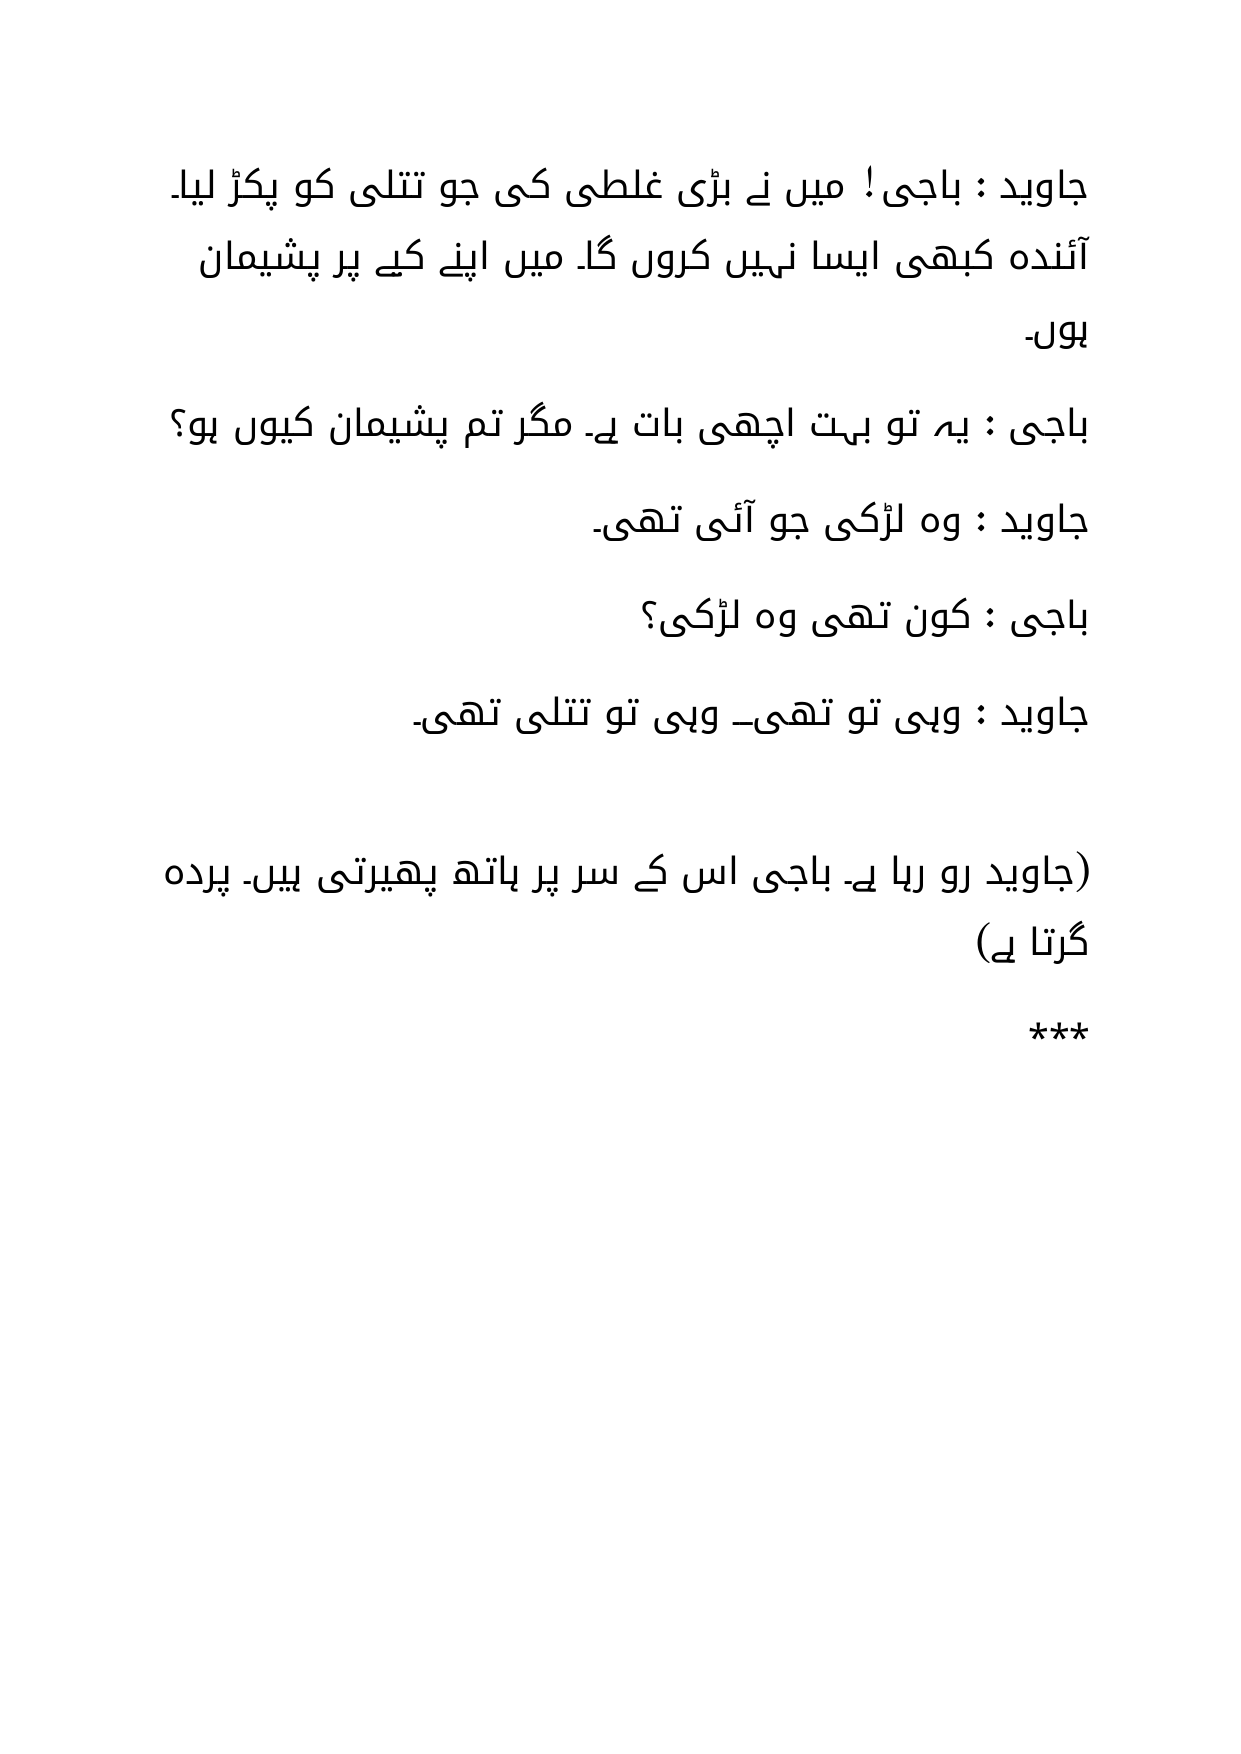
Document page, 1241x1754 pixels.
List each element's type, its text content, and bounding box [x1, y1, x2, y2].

text جاوید : باجی! میں نے بڑی غلطی کی جو تتلی کو پکڑ لیا۔ آئندہ کبھی ایسا نہیں کروں گا۔ میں اپنے کیے پر پشیمان ہوں۔ [150, 150, 1090, 363]
text (جاوید رو رہا ہے۔ باجی اس کے سر پر ہاتھ پھیرتی ہیں۔ پردہ گرتا ہے) [150, 836, 1090, 979]
text جاوید : وہی تو تھی۔۔۔ وہی تو تتلی تھی۔ [150, 677, 1090, 748]
text جاوید : وہ لڑکی جو آئی تھی۔ [150, 484, 1090, 556]
text باجی : کون تھی وہ لڑکی؟ [150, 581, 1090, 652]
text ٭٭٭ [150, 1004, 1090, 1075]
text باجی : یہ تو بہت اچھی بات ہے۔ مگر تم پشیمان کیوں ہو؟ [150, 388, 1090, 459]
